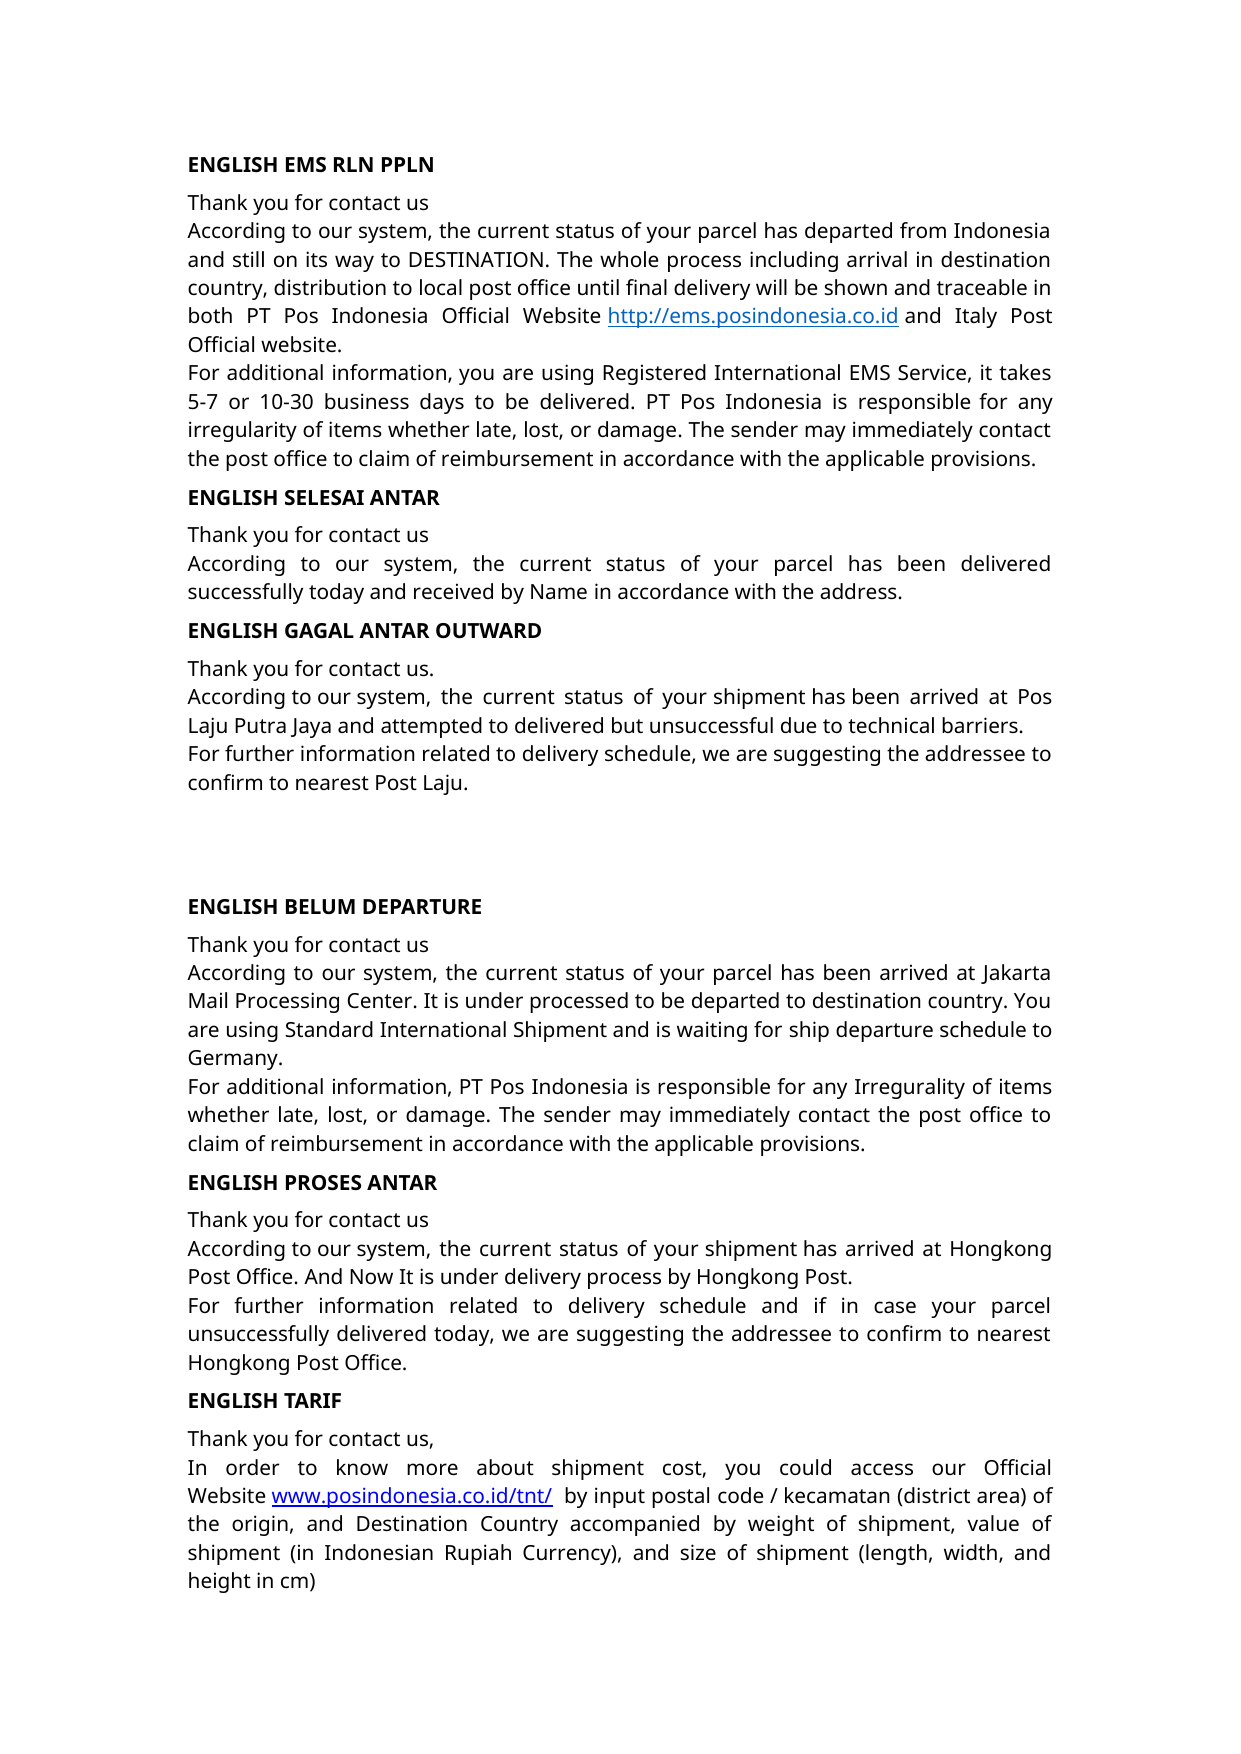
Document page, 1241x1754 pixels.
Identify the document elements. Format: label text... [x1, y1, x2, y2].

text Thank you for contact us, [187, 1424, 1053, 1453]
text For further information related to delivery schedule, we are suggesting the addressee to confirm to nearest Post Laju. [187, 739, 1053, 796]
text According to our system, the current status of your parcel has been delivered successfully today and received by Name in accordance with the address. [187, 549, 1053, 606]
text Thank you for contact us [187, 520, 1053, 549]
subtitle ENGLISH SELESAI ANTAR [187, 483, 1053, 511]
text According to our system, the current status of your parcel has departed from Indonesia and still on its way to DESTINATION. The whole process including arrival in destination country, distribution to local post office until final delivery will be shown and traceable in both PT Pos Indonesia Official Website http://ems.posindonesia.co.id and Italy Post Official website. [187, 216, 1053, 358]
text According to our system, the current status of your shipment has arrived at Hongkong Post Office. And Now It is under delivery process by Hongkong Post. [187, 1234, 1053, 1291]
subtitle ENGLISH BELUM DEPARTURE [187, 892, 1053, 920]
text Thank you for contact us. [187, 654, 1053, 682]
text Thank you for contact us [187, 1205, 1053, 1234]
text Thank you for contact us [187, 188, 1053, 216]
subtitle ENGLISH EMS RLN PPLN [187, 150, 1053, 178]
text Thank you for contact us [187, 930, 1053, 958]
subtitle ENGLISH PROSES ANTAR [187, 1168, 1053, 1196]
text For additional information, you are using Registered International EMS Service, it takes 5-7 or 10-30 business days to be delivered. PT Pos Indonesia is responsible for any irregularity of items whether late, lost, or damage. The sender may immediately contact the post office to claim of reimbursement in accordance with the applicable provisions. [187, 358, 1053, 472]
subtitle ENGLISH TARIF [187, 1386, 1053, 1415]
text According to our system, the current status of your shipment has been arrived at Pos Laju Putra Jaya and attempted to delivered but unsuccessful due to technical barriers. [187, 682, 1053, 739]
text For further information related to delivery schedule and if in case your parcel unsuccessfully delivered today, we are suggesting the addressee to confirm to nearest Hongkong Post Office. [187, 1291, 1053, 1376]
text According to our system, the current status of your parcel has been arrived at Jakarta Mail Processing Center. It is under processed to be departed to destination country. You are using Standard International Shipment and is waiting for ship departure schedule to Germany. [187, 958, 1053, 1072]
text For additional information, PT Pos Indonesia is responsible for any Irregurality of items whether late, lost, or damage. The sender may immediately contact the post office to claim of reimbursement in accordance with the applicable provisions. [187, 1072, 1053, 1157]
text In order to know more about shipment cost, you could access our Official Website www.posindonesia.co.id/tnt/ by input postal code / kecamatan (district area) of the origin, and Destination Country accompanied by weight of shipment, value of shipment (in Indonesian Rupiah Currency), and size of shipment (length, width, and height in cm) [187, 1453, 1053, 1595]
subtitle ENGLISH GAGAL ANTAR OUTWARD [187, 616, 1053, 644]
